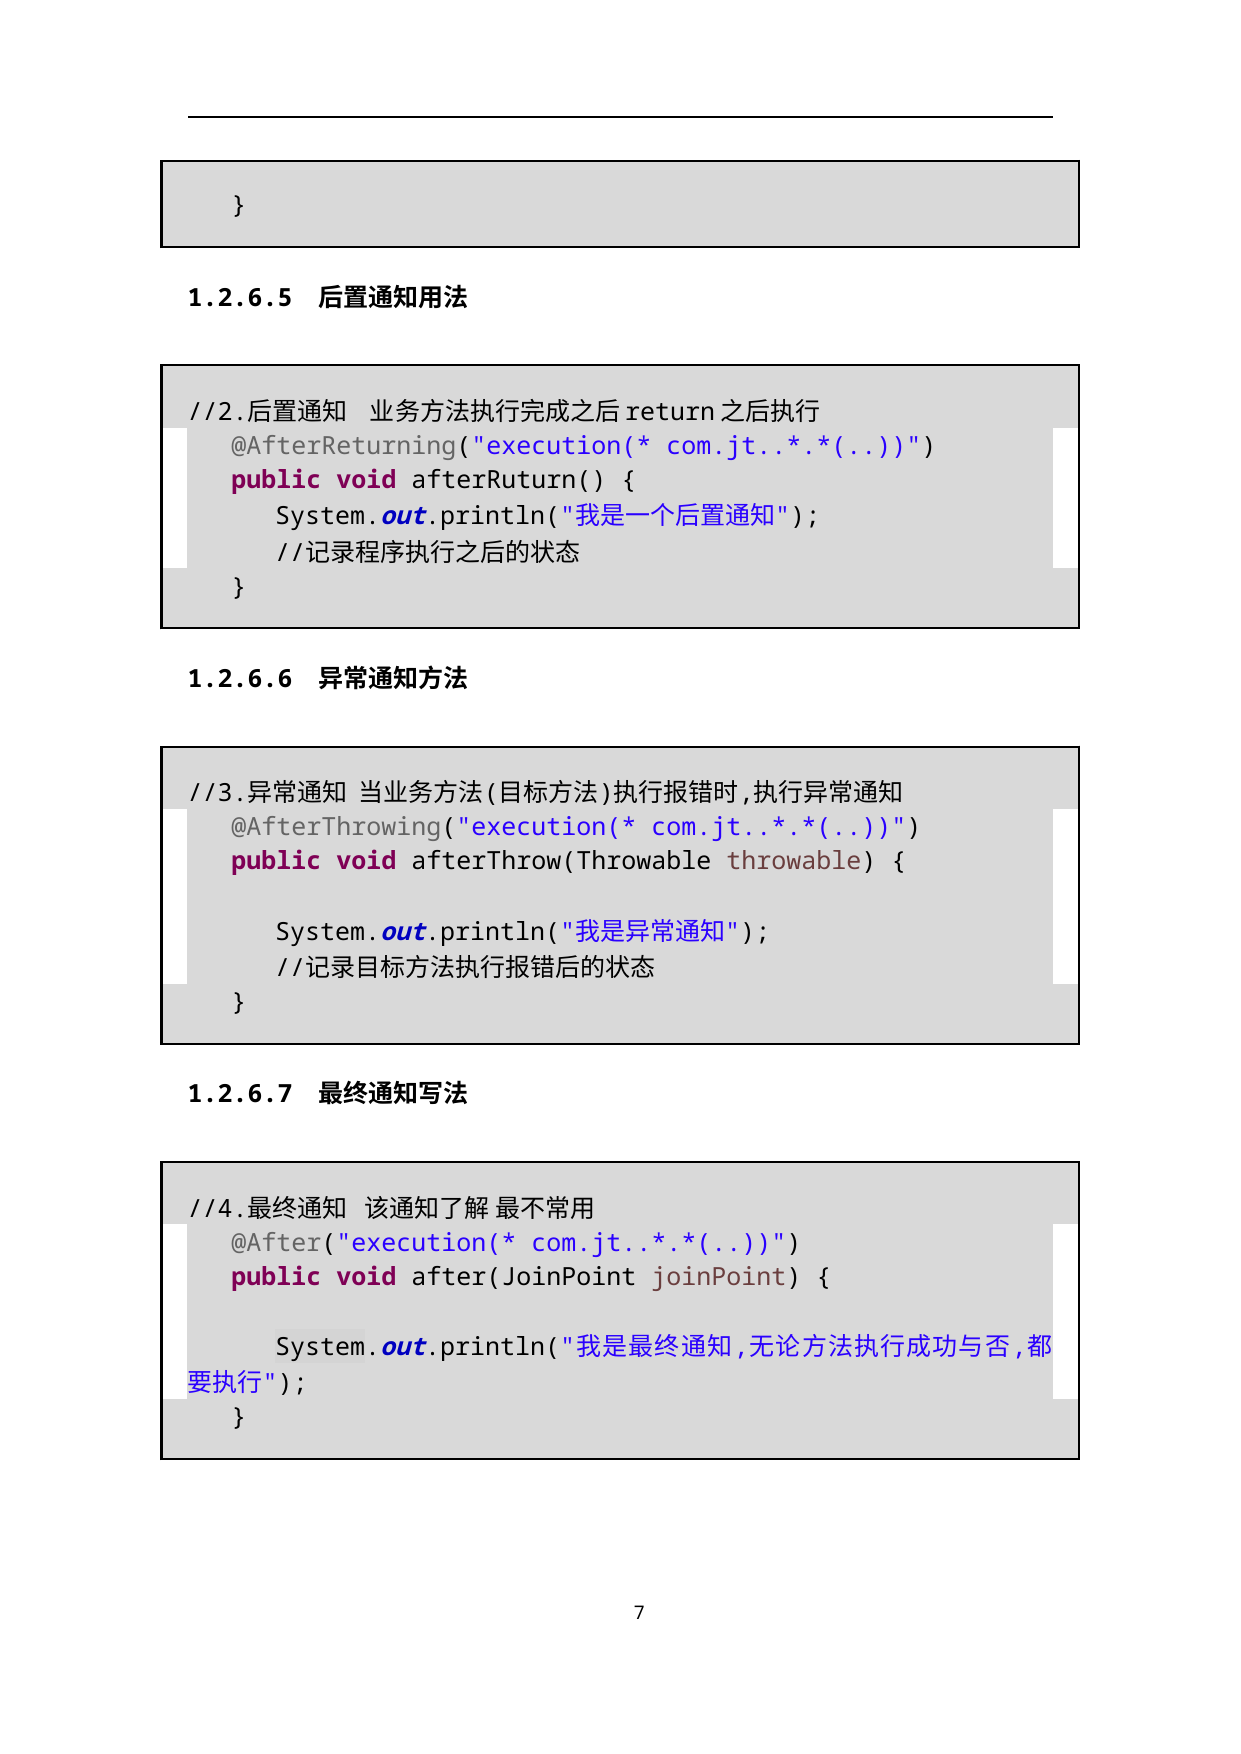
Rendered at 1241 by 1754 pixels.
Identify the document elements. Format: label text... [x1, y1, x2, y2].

text public void afterThrow(Throwable throwable) { [187, 843, 1053, 877]
text //3.异常通知 当业务方法(目标方法)执行报错时,执行异常通知 [163, 748, 1078, 809]
text @After("execution(* com.jt..*.*(..))") [187, 1224, 1053, 1258]
text //2.后置通知 业务方法执行完成之后return之后执行 [163, 366, 1078, 428]
text System.out.println("我是一个后置通知"); [187, 496, 1053, 532]
text System.out.println("我是最终通知,无论方法执行成功与否,都要执行"); [187, 1327, 1053, 1372]
text @AfterThrowing("execution(* com.jt..*.*(..))") [187, 809, 1053, 843]
text @AfterReturning("execution(* com.jt..*.*(..))") [187, 428, 1053, 462]
text //4.最终通知 该通知了解 最不常用 [163, 1163, 1078, 1224]
subtitle 最终通知写法 [187, 1074, 1053, 1110]
subtitle 异常通知方法 [187, 658, 1053, 695]
text } [163, 1372, 1078, 1458]
text public void afterRuturn() { [187, 462, 1053, 496]
text public void after(JoinPoint joinPoint) { [187, 1258, 1053, 1292]
subtitle 后置通知用法 [187, 277, 1053, 313]
text } [163, 957, 1078, 1043]
text System.out.println("我是异常通知"); [187, 911, 1053, 947]
text } [163, 162, 1078, 246]
text } [163, 541, 1078, 627]
